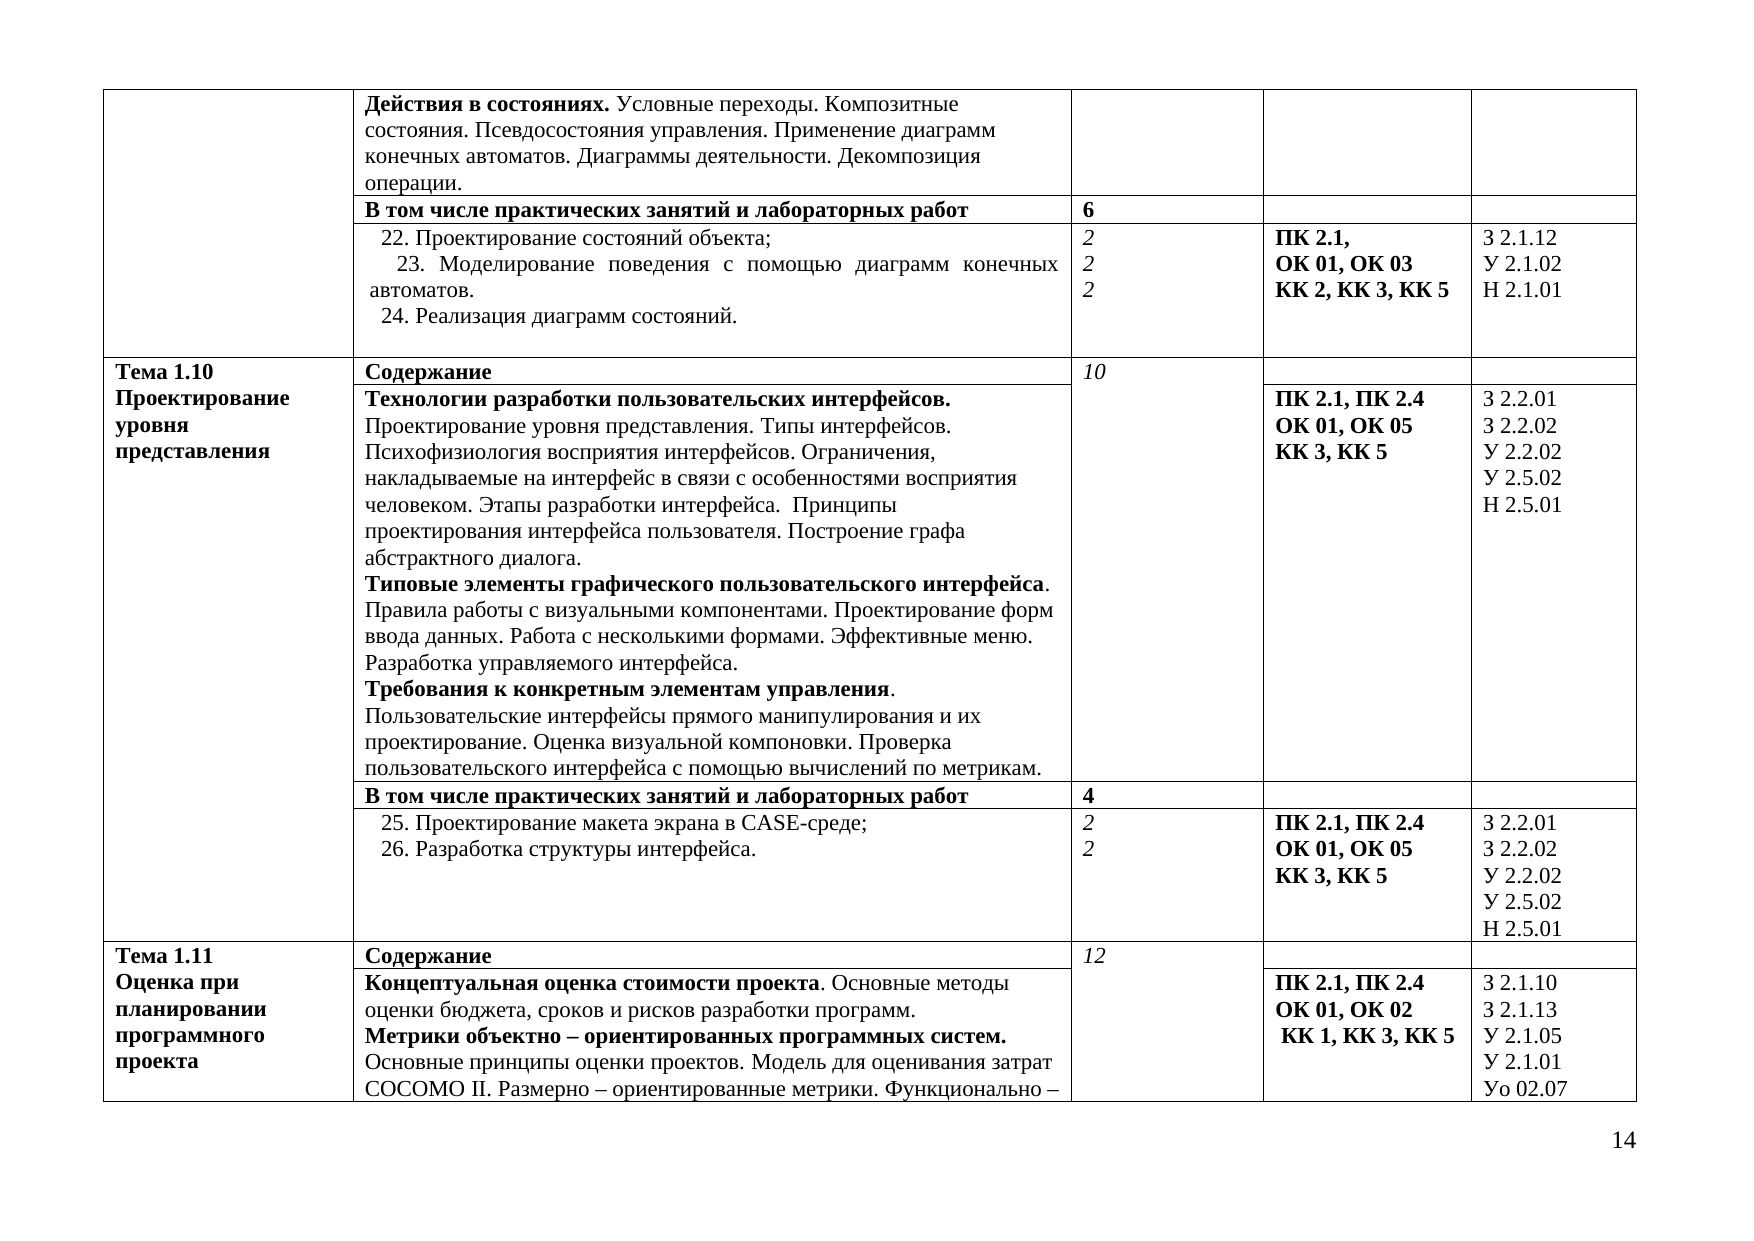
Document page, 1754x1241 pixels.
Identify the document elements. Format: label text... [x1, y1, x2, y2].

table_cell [354, 969, 1071, 1101]
table_cell [1472, 358, 1636, 384]
table_cell 25. Проектирование макета экрана в CASE-среде; 26. Разработка структуры интерфейса. [354, 809, 1071, 941]
table_cell [1472, 942, 1636, 968]
table_cell Тема 1.10 Проектирование уровня представления [104, 358, 353, 941]
table_cell [1264, 782, 1471, 808]
table_cell 10 [1072, 358, 1263, 781]
table_cell З 2.2.01 З 2.2.02 У 2.2.02 У 2.5.02 Н 2.5.01 [1472, 809, 1636, 941]
table_cell 2 2 [1072, 809, 1263, 941]
table_cell ПК 2.1, ПК 2.4 ОК 01, ОК 05 КК 3, КК 5 [1264, 385, 1471, 781]
table_cell З 2.2.01 З 2.2.02 У 2.2.02 У 2.5.02 Н 2.5.01 [1472, 385, 1636, 781]
table_cell Содержание [354, 358, 1071, 384]
table_cell ПК 2.1, ОК 01, ОК 03 КК 2, КК 3, КК 5 [1264, 224, 1471, 357]
table_cell [1472, 782, 1636, 808]
table_cell Содержание [354, 942, 1071, 968]
table_cell В том числе практических занятий и лабораторных работ [354, 782, 1071, 808]
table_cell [1472, 969, 1636, 1101]
table_cell 6 [1072, 196, 1263, 222]
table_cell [1264, 969, 1471, 1101]
table_cell [1472, 196, 1636, 222]
table_cell [1264, 942, 1471, 968]
table_cell 12 [1072, 942, 1263, 1101]
table_cell В том числе практических занятий и лабораторных работ [354, 196, 1071, 222]
table_cell З 2.1.12 У 2.1.02 Н 2.1.01 [1472, 224, 1636, 357]
table_cell 4 [1072, 782, 1263, 808]
table_cell ПК 2.1, ПК 2.4 ОК 01, ОК 05 КК 3, КК 5 [1264, 809, 1471, 941]
table_cell [1264, 196, 1471, 222]
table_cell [354, 90, 1071, 195]
table_cell Тема 1.11 Оценка при планировании программного проекта [104, 942, 353, 1101]
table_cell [1472, 90, 1636, 195]
table_cell Технологии разработки пользовательских интерфейсов. Проектирование уровня представления. Типы интерфейсов. Психофизиология восприятия интерфейсов. Ограничения, накладываемые на интерфейс в связи с особенностями восприятия человеком. Этапы разработки интерфейса. Принципы проектирования интерфейса пользователя. Построение графа абстрактного диалога. Типовые элементы графического пользовательского интерфейса. Правила работы с визуальными компонентами. Проектирование форм ввода данных. Работа с несколькими формами. Эффективные меню. Разработка управляемого интерфейса. Требования к конкретным элементам управления. Пользовательские интерфейсы прямого манипулирования и их проектирование. Оценка визуальной компоновки. Проверка пользовательского интерфейса с помощью вычислений по метрикам. [354, 385, 1071, 781]
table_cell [1264, 90, 1471, 195]
table_cell 2 2 2 [1072, 224, 1263, 357]
table_cell [1264, 358, 1471, 384]
table_cell 22. Проектирование состояний объекта; 23. Моделирование поведения с помощью диаграмм конечных автоматов. 24. Реализация диаграмм состояний. [354, 224, 1071, 357]
